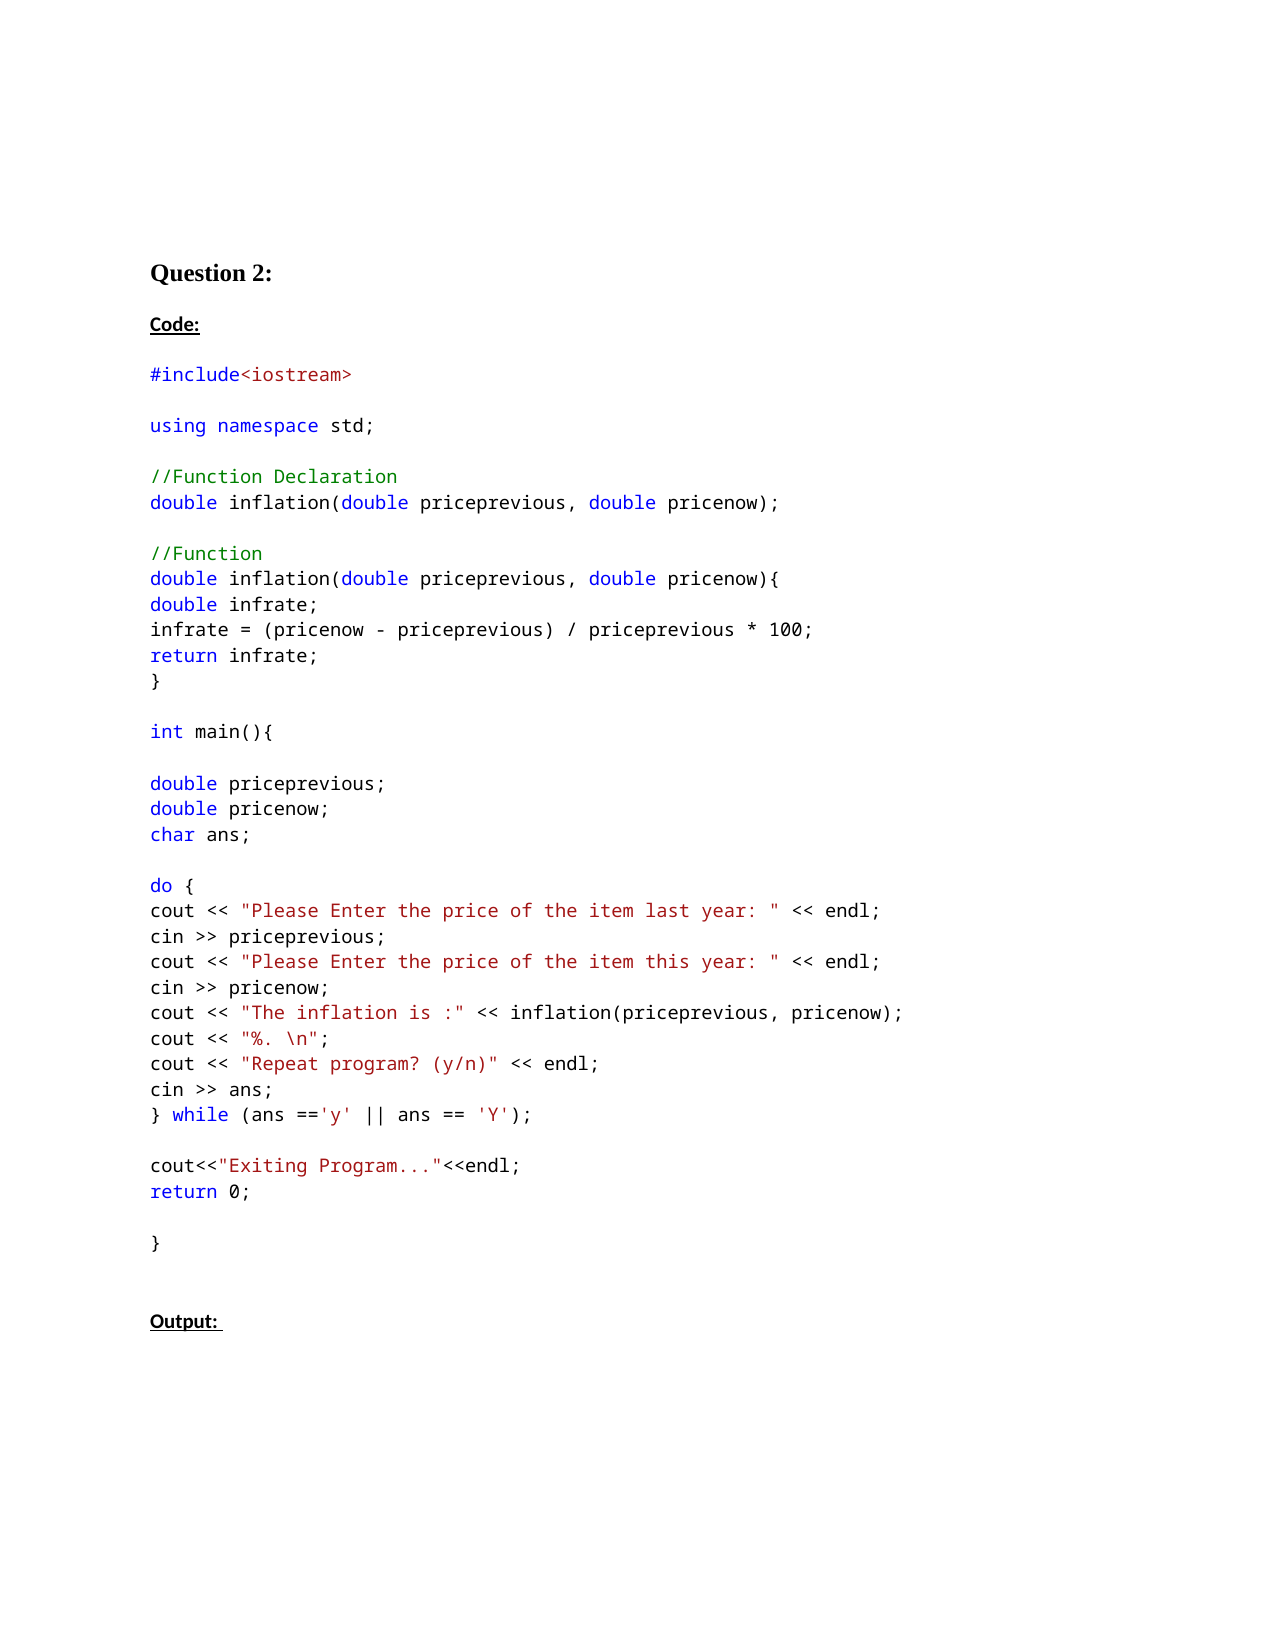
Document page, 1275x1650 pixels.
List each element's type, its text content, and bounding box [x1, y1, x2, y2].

text cin >> ans; [150, 1076, 1125, 1102]
text Output: [150, 1308, 1125, 1333]
text do { [150, 872, 1125, 897]
text } [150, 1229, 1125, 1255]
text double infrate; [150, 591, 1125, 617]
text //Function [150, 540, 1125, 566]
text } while (ans =='y' || ans == 'Y'); [150, 1102, 1125, 1127]
text infrate = (pricenow - priceprevious) / priceprevious * 100; [150, 617, 1125, 642]
text #include<iostream> [150, 362, 1125, 387]
text return 0; [150, 1178, 1125, 1204]
text double inflation(double priceprevious, double pricenow); [150, 489, 1125, 515]
text double inflation(double priceprevious, double pricenow){ [150, 566, 1125, 591]
text double priceprevious; [150, 770, 1125, 795]
text Question 2: [150, 258, 1125, 286]
text cout<<"Exiting Program..."<<endl; [150, 1153, 1125, 1178]
text return infrate; [150, 642, 1125, 668]
text cout << "Please Enter the price of the item last year: " << endl; [150, 897, 1125, 923]
text char ans; [150, 821, 1125, 846]
text using namespace std; [150, 413, 1125, 438]
text double pricenow; [150, 795, 1125, 821]
text cin >> priceprevious; [150, 923, 1125, 948]
text Code: [150, 312, 1125, 337]
text cout << "The inflation is :" << inflation(priceprevious, pricenow); [150, 999, 1125, 1025]
text cout << "%. \n"; [150, 1025, 1125, 1051]
text cout << "Please Enter the price of the item this year: " << endl; [150, 948, 1125, 974]
text } [150, 668, 1125, 693]
text cin >> pricenow; [150, 974, 1125, 999]
text //Function Declaration [150, 464, 1125, 489]
text int main(){ [150, 719, 1125, 744]
text cout << "Repeat program? (y/n)" << endl; [150, 1051, 1125, 1076]
